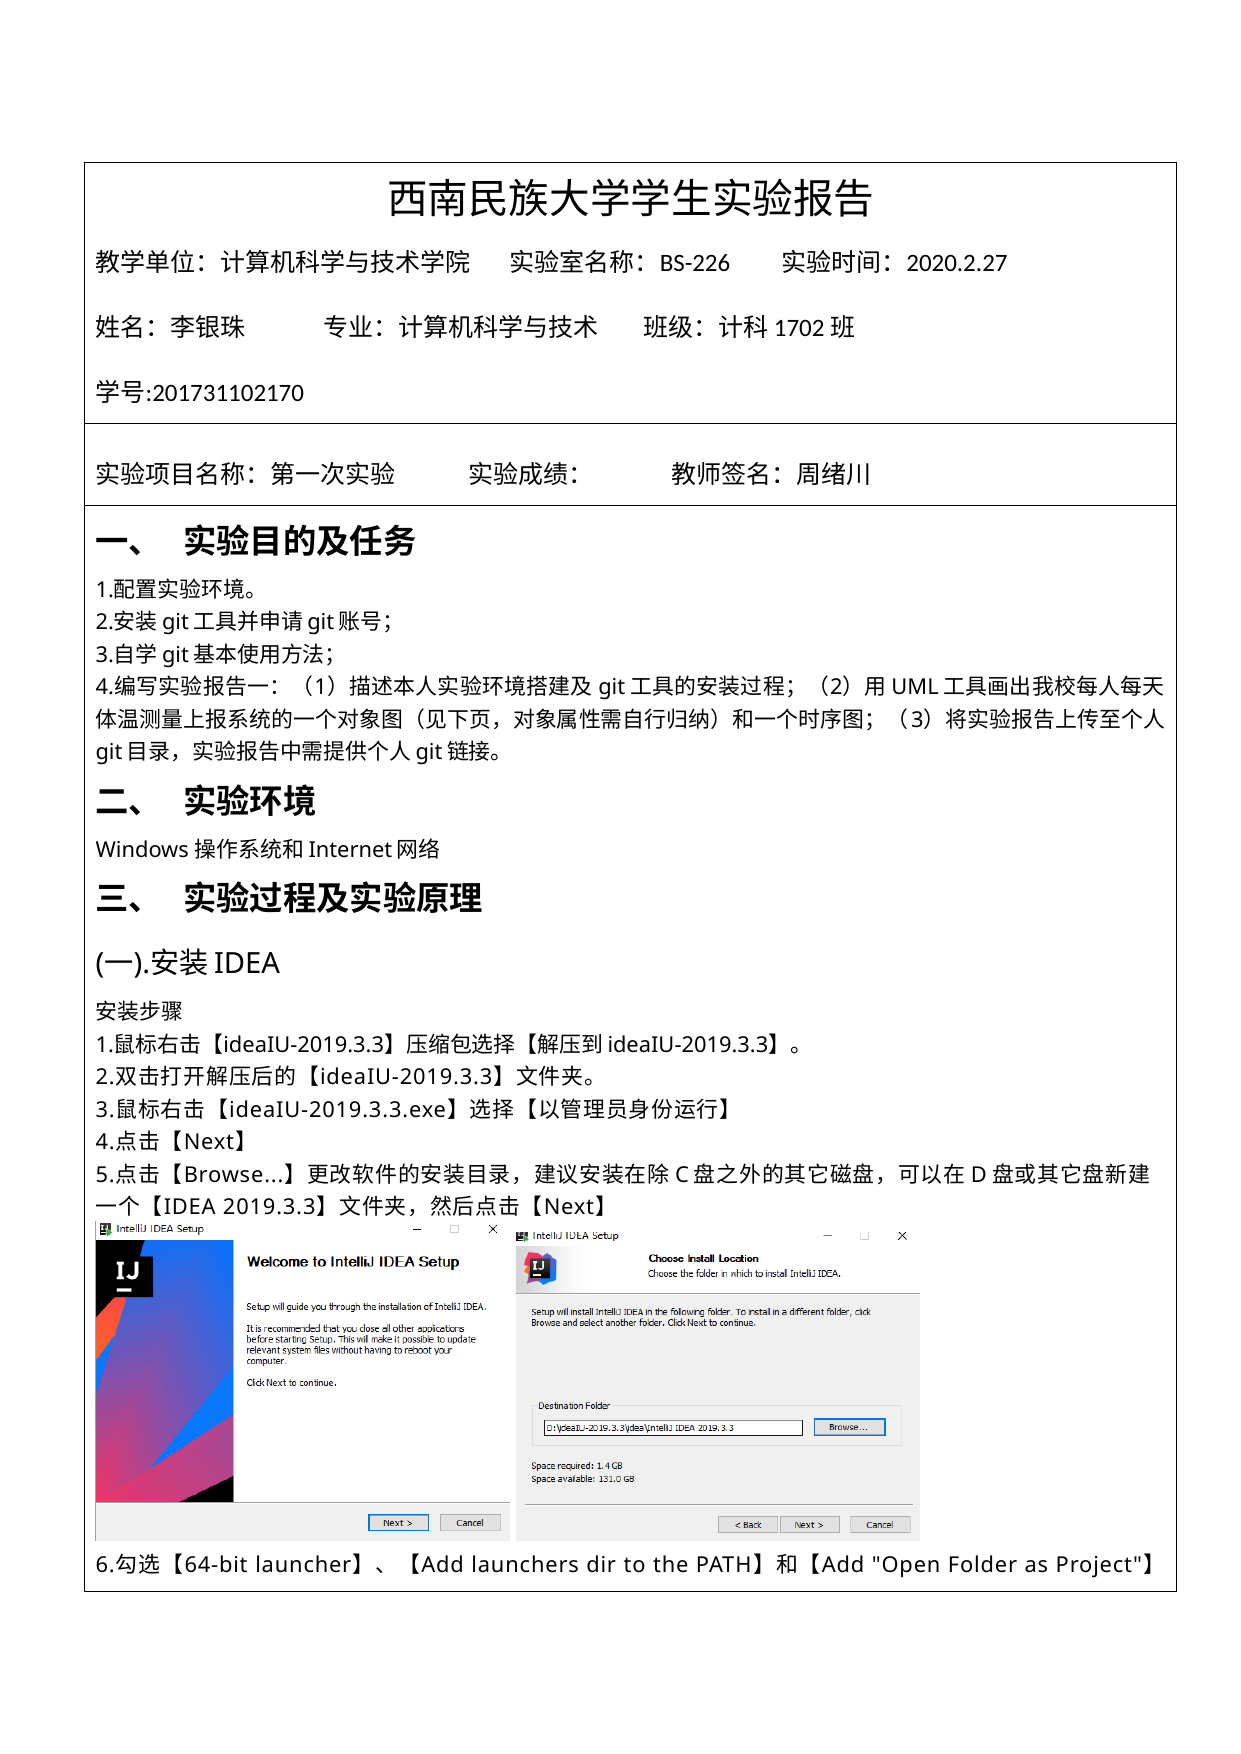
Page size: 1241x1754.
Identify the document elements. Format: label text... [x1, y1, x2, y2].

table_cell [85, 506, 1176, 1591]
table_cell 实验项目名称：第一次实验 实验成绩： 教师签名：周绪川 [85, 424, 1176, 505]
picture [515, 1232, 920, 1541]
table_header 西南民族大学学生实验报告 教学单位：计算机科学与技术学院 实验室名称：BS-226 实验时间：2020.2.27 姓名：李银珠 专业：计算机科学与技术 班级：计科1702 班 学号:201731102170 [85, 163, 1176, 423]
picture [95, 1221, 510, 1541]
